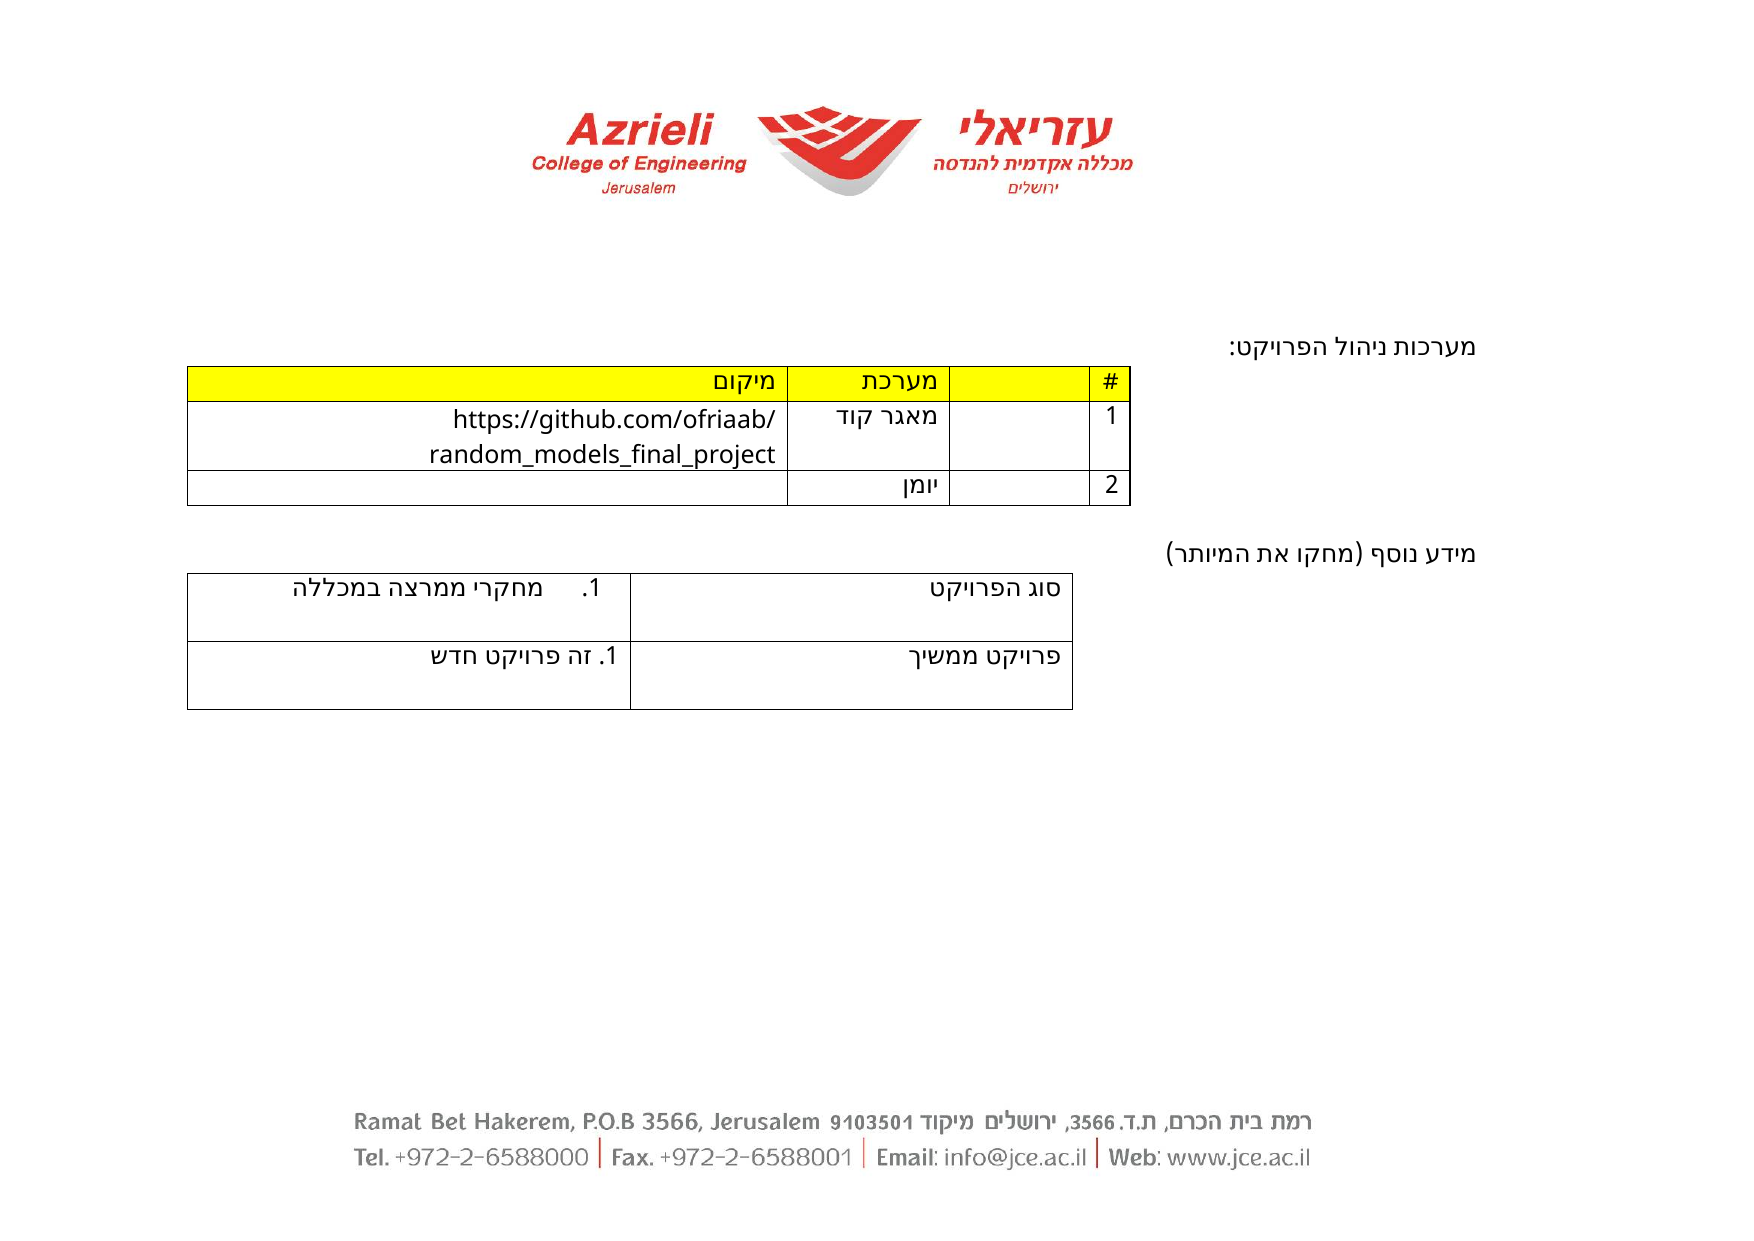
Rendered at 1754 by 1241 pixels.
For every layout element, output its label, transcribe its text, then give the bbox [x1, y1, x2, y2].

table_cell [950, 471, 1089, 505]
table_cell מאגר קוד [788, 402, 949, 470]
table_cell פרויקט ממשיך [631, 642, 1072, 708]
table_header מיקום [188, 367, 787, 401]
picture [253, 44, 1411, 221]
table_cell 1 [1090, 402, 1129, 470]
text מידע נוסף (מחקו את המיותר) [187, 541, 1477, 573]
table_header [950, 367, 1089, 401]
table_header # [1090, 367, 1129, 401]
table_cell יומן [788, 471, 949, 505]
table_cell 2 [1090, 471, 1129, 505]
table_cell [188, 471, 787, 505]
table_cell [950, 402, 1089, 470]
text מערכות ניהול הפרויקט: [187, 333, 1477, 366]
table_header מחקרי ממרצה במכללה [188, 574, 630, 641]
picture [319, 1091, 1345, 1200]
table_cell https://github.com/ofriaab/random_models_final_project [188, 402, 787, 470]
table_header מערכת [788, 367, 949, 401]
table_cell 1. זה פרויקט חדש [188, 642, 630, 708]
table_header סוג הפרויקט [631, 574, 1072, 641]
